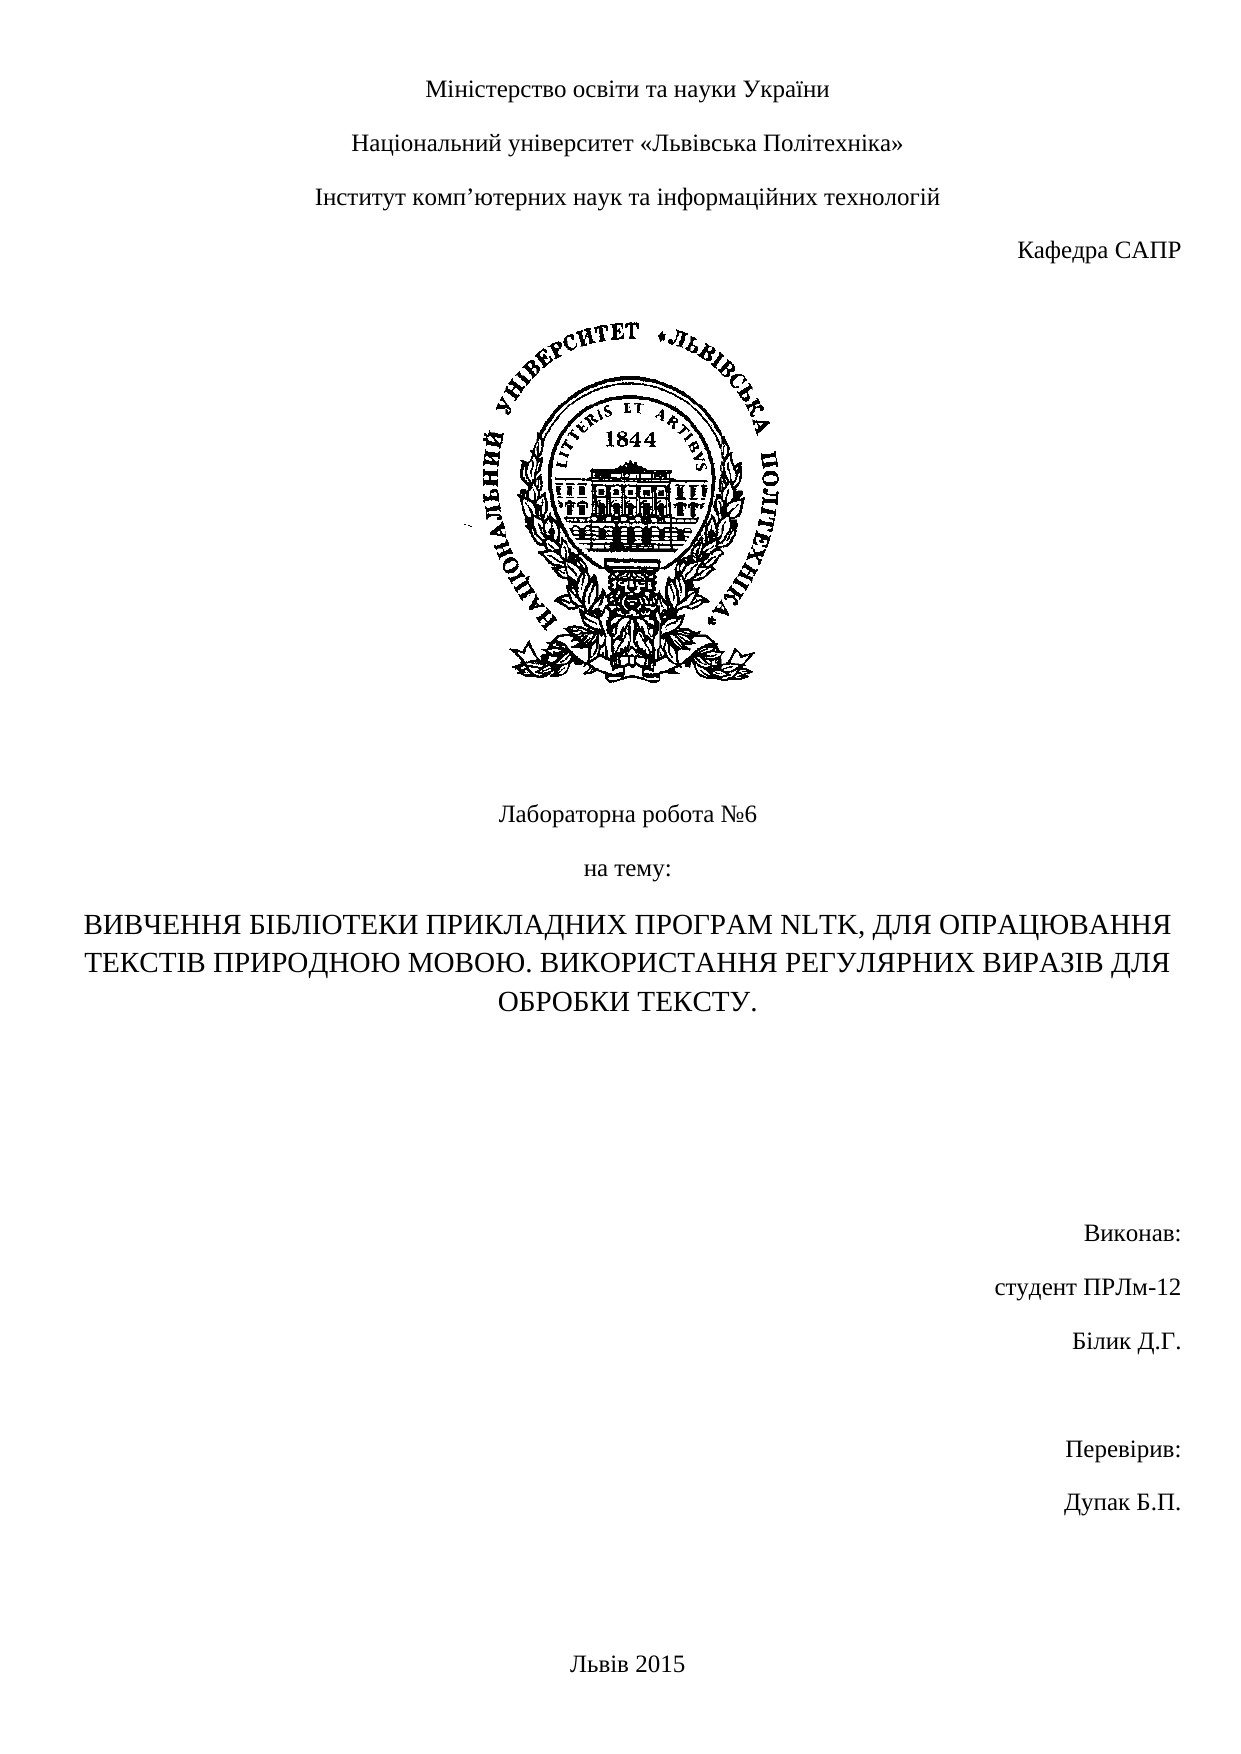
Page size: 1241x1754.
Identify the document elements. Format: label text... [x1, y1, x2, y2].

picture [444, 289, 811, 721]
text Лабораторна робота №6 [74, 799, 1181, 828]
text ВИВЧЕННЯ БІБЛІОТЕКИ ПРИКЛАДНИХ ПРОГРАМ NLTK, ДЛЯ ОПРАЦЮВАННЯ ТЕКСТІВ ПРИРОДНОЮ МОВОЮ. ВИКОРИСТАННЯ РЕГУЛЯРНИХ ВИРАЗІВ ДЛЯ ОБРОБКИ ТЕКСТУ. [74, 907, 1181, 1017]
text Виконав: [74, 1218, 1181, 1247]
text Інститут комп’ютерних наук та інформаційних технологій [74, 182, 1181, 210]
text Національний університет «Львівська Політехніка» [74, 128, 1181, 156]
text Дупак Б.П. [74, 1487, 1181, 1516]
text на тему: [74, 853, 1181, 882]
text Білик Д.Г. [74, 1326, 1181, 1355]
text Кафедра САПР [74, 235, 1181, 264]
text студент ПРЛм-12 [74, 1272, 1181, 1301]
text Перевірив: [74, 1434, 1181, 1462]
text Львів 2015 [74, 1649, 1181, 1678]
text Міністерство освіти та науки України [74, 74, 1181, 103]
